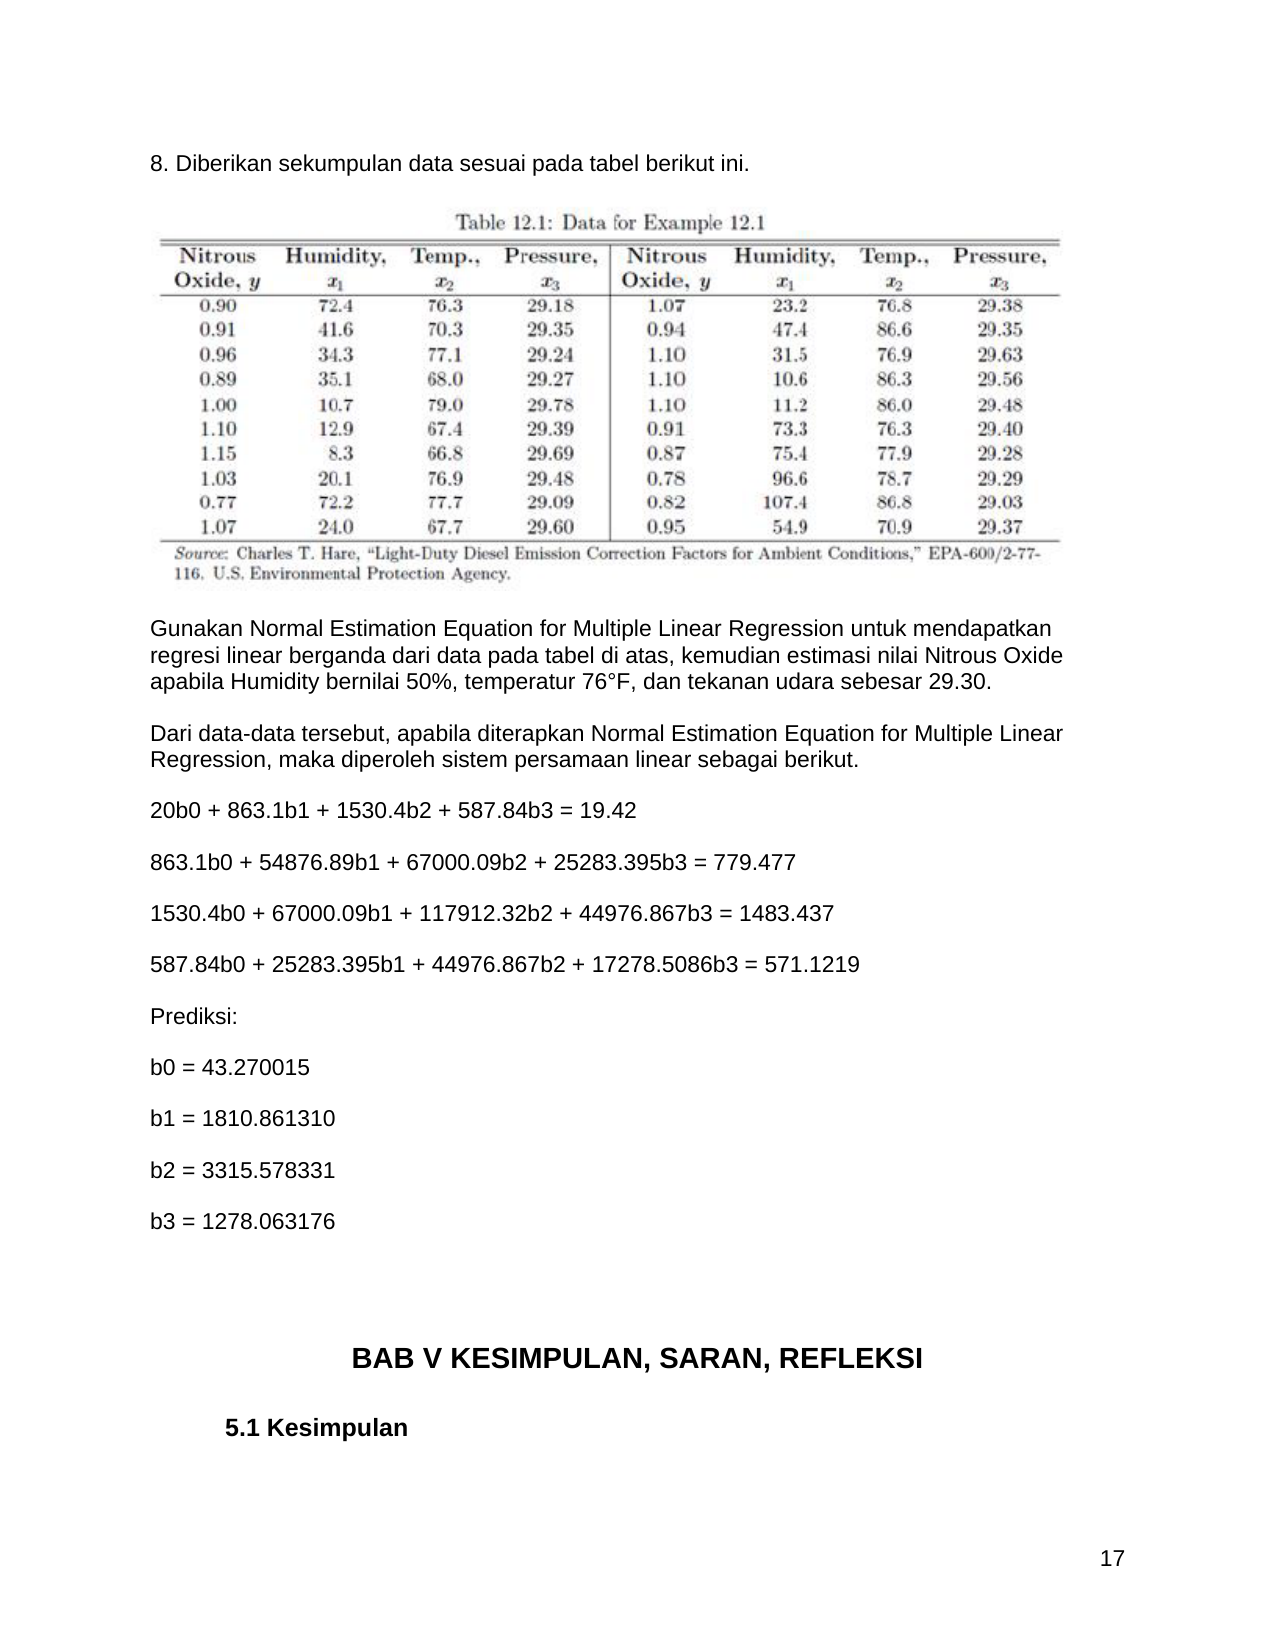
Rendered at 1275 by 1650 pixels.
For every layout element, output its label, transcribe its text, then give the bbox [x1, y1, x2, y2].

text b1 = 1810.861310 [150, 1105, 1125, 1132]
text 587.84b0 + 25283.395b1 + 44976.867b2 + 17278.5086b3 = 571.1219 [150, 951, 1125, 978]
picture [150, 201, 1068, 591]
text BAB V KESIMPULAN, SARAN, REFLEKSI [150, 1341, 1125, 1374]
text 1530.4b0 + 67000.09b1 + 117912.32b2 + 44976.867b3 = 1483.437 [150, 900, 1125, 926]
text Gunakan Normal Estimation Equation for Multiple Linear Regression untuk mendapatkan regresi linear berganda dari data pada tabel di atas, kemudian estimasi nilai Nitrous Oxide apabila Humidity bernilai 50%, temperatur 76°F, dan tekanan udara sebesar 29.30. [150, 615, 1125, 694]
text Prediksi: [150, 1003, 1125, 1029]
text 8. Diberikan sekumpulan data sesuai pada tabel berikut ini. [150, 150, 1125, 176]
text 5.1 Kesimpulan [150, 1412, 1125, 1441]
text 20b0 + 863.1b1 + 1530.4b2 + 587.84b3 = 19.42 [150, 797, 1125, 823]
text 863.1b0 + 54876.89b1 + 67000.09b2 + 25283.395b3 = 779.477 [150, 848, 1125, 875]
text b0 = 43.270015 [150, 1054, 1125, 1080]
text b3 = 1278.063176 [150, 1208, 1125, 1234]
text Dari data-data tersebut, apabila diterapkan Normal Estimation Equation for Multiple Linear Regression, maka diperoleh sistem persamaan linear sebagai berikut. [150, 719, 1125, 772]
text b2 = 3315.578331 [150, 1157, 1125, 1183]
